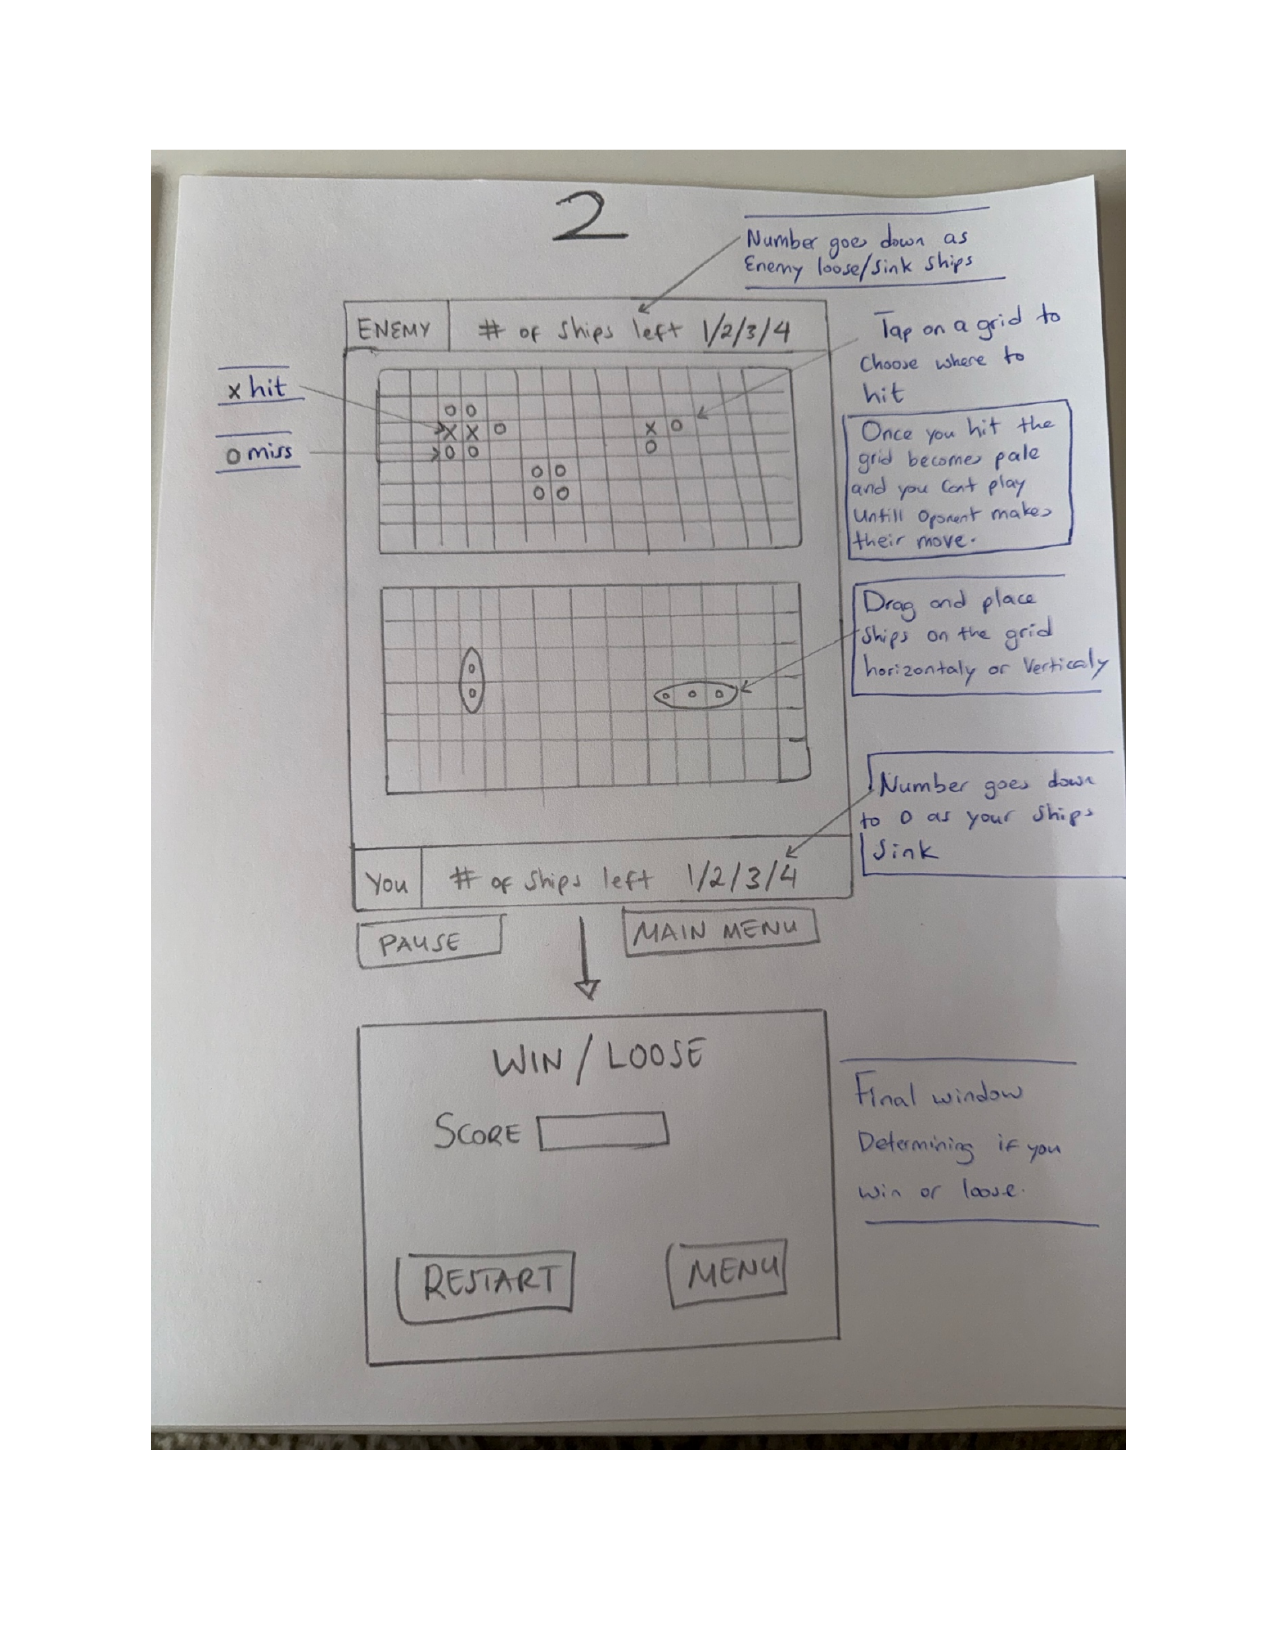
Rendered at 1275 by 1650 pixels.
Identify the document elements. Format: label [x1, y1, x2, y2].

picture [152, 151, 1126, 1448]
